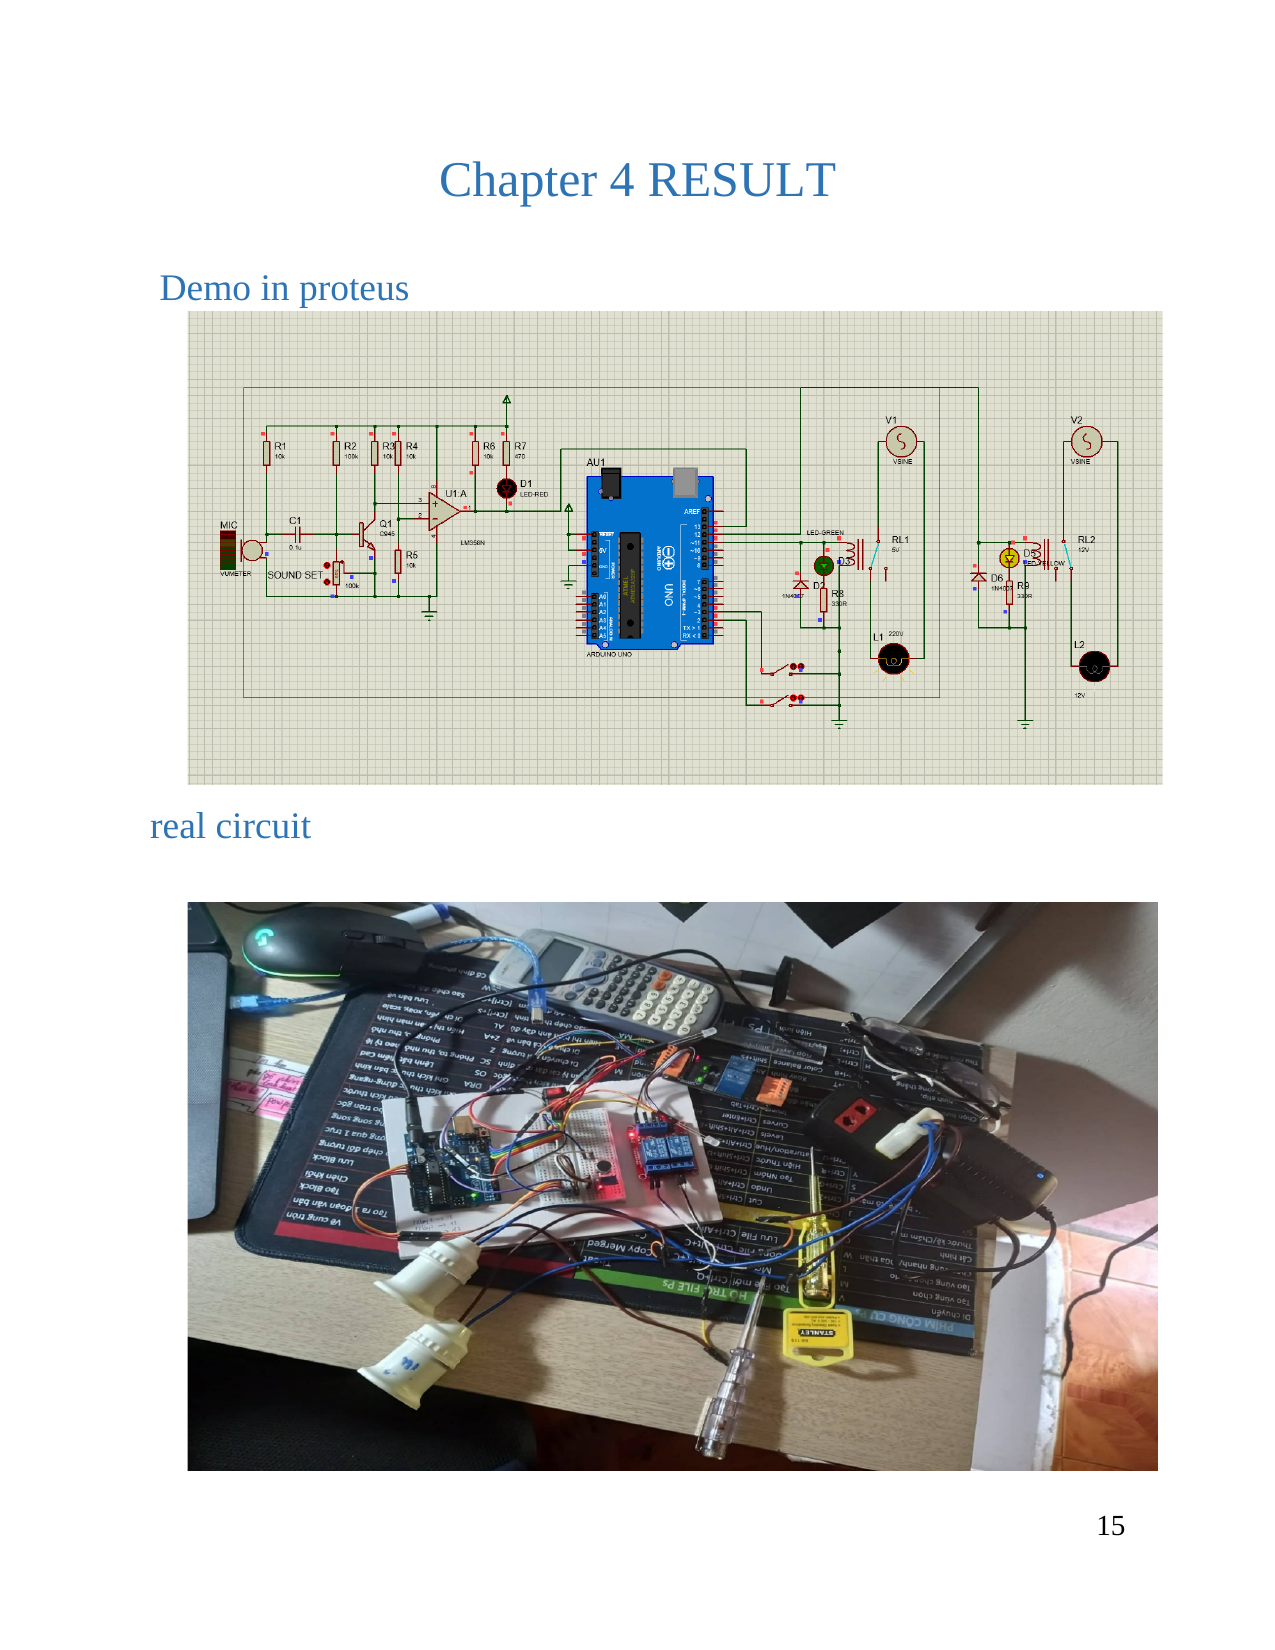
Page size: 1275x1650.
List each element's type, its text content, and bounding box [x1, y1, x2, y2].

picture [187, 902, 1158, 1471]
subtitle Demo in proteus [150, 265, 1125, 308]
subtitle RESULT [150, 150, 1125, 207]
picture [187, 311, 1163, 785]
subtitle real circuit [150, 803, 1125, 847]
